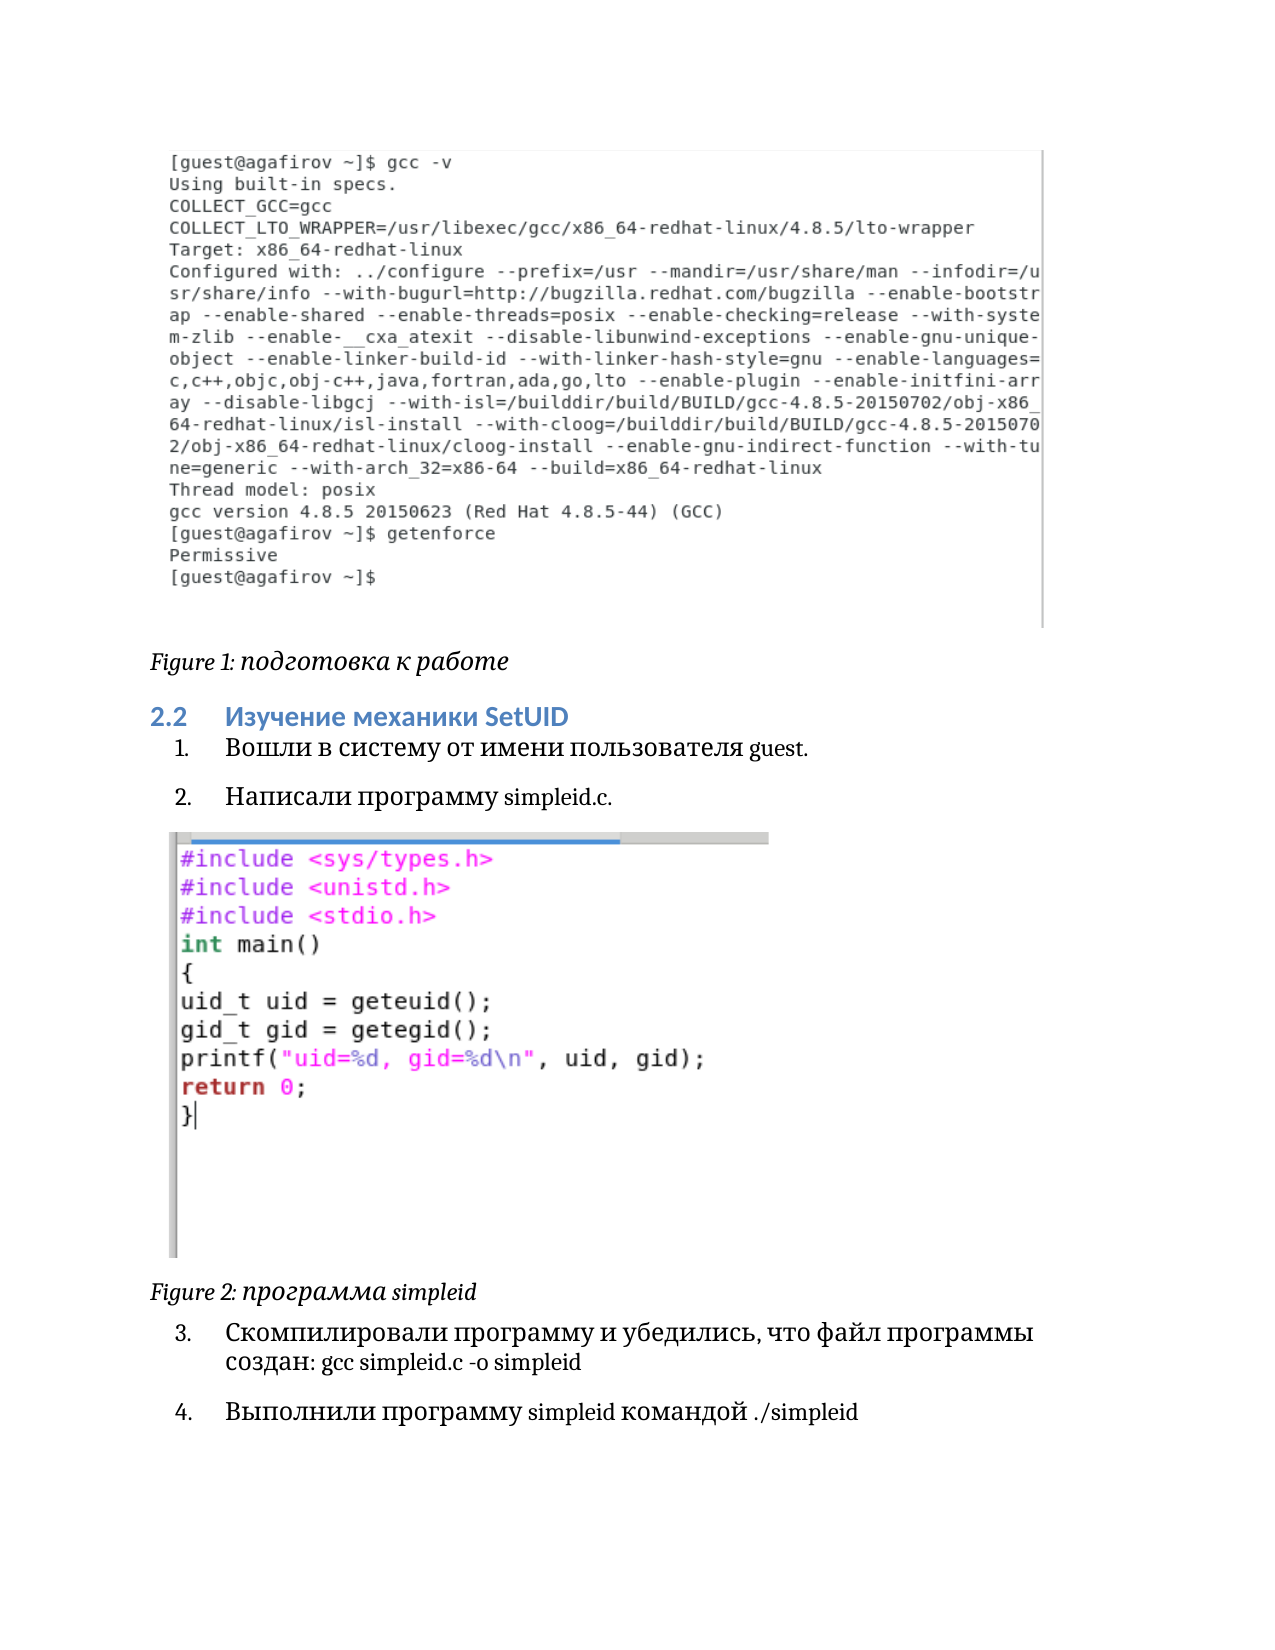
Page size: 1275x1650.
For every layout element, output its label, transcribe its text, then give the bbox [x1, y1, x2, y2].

list Выполнили программу simpleid командой ./simpleid [175, 1398, 1125, 1426]
picture [168, 832, 769, 1258]
list Написали программу simpleid.c. [175, 783, 1125, 812]
text Figure 2: программа simpleid [150, 1278, 1125, 1307]
picture [168, 150, 1044, 628]
list Скомпилировали программу и убедились, что файл программы создан: gcc simpleid.c -o simpleid [175, 1319, 1125, 1377]
text Figure 1: подготовка к работе [150, 648, 1125, 677]
subtitle 2.2 Изучение механики SetUID [150, 698, 1125, 733]
list Вошли в систему от имени пользователя guest. [175, 733, 1125, 762]
